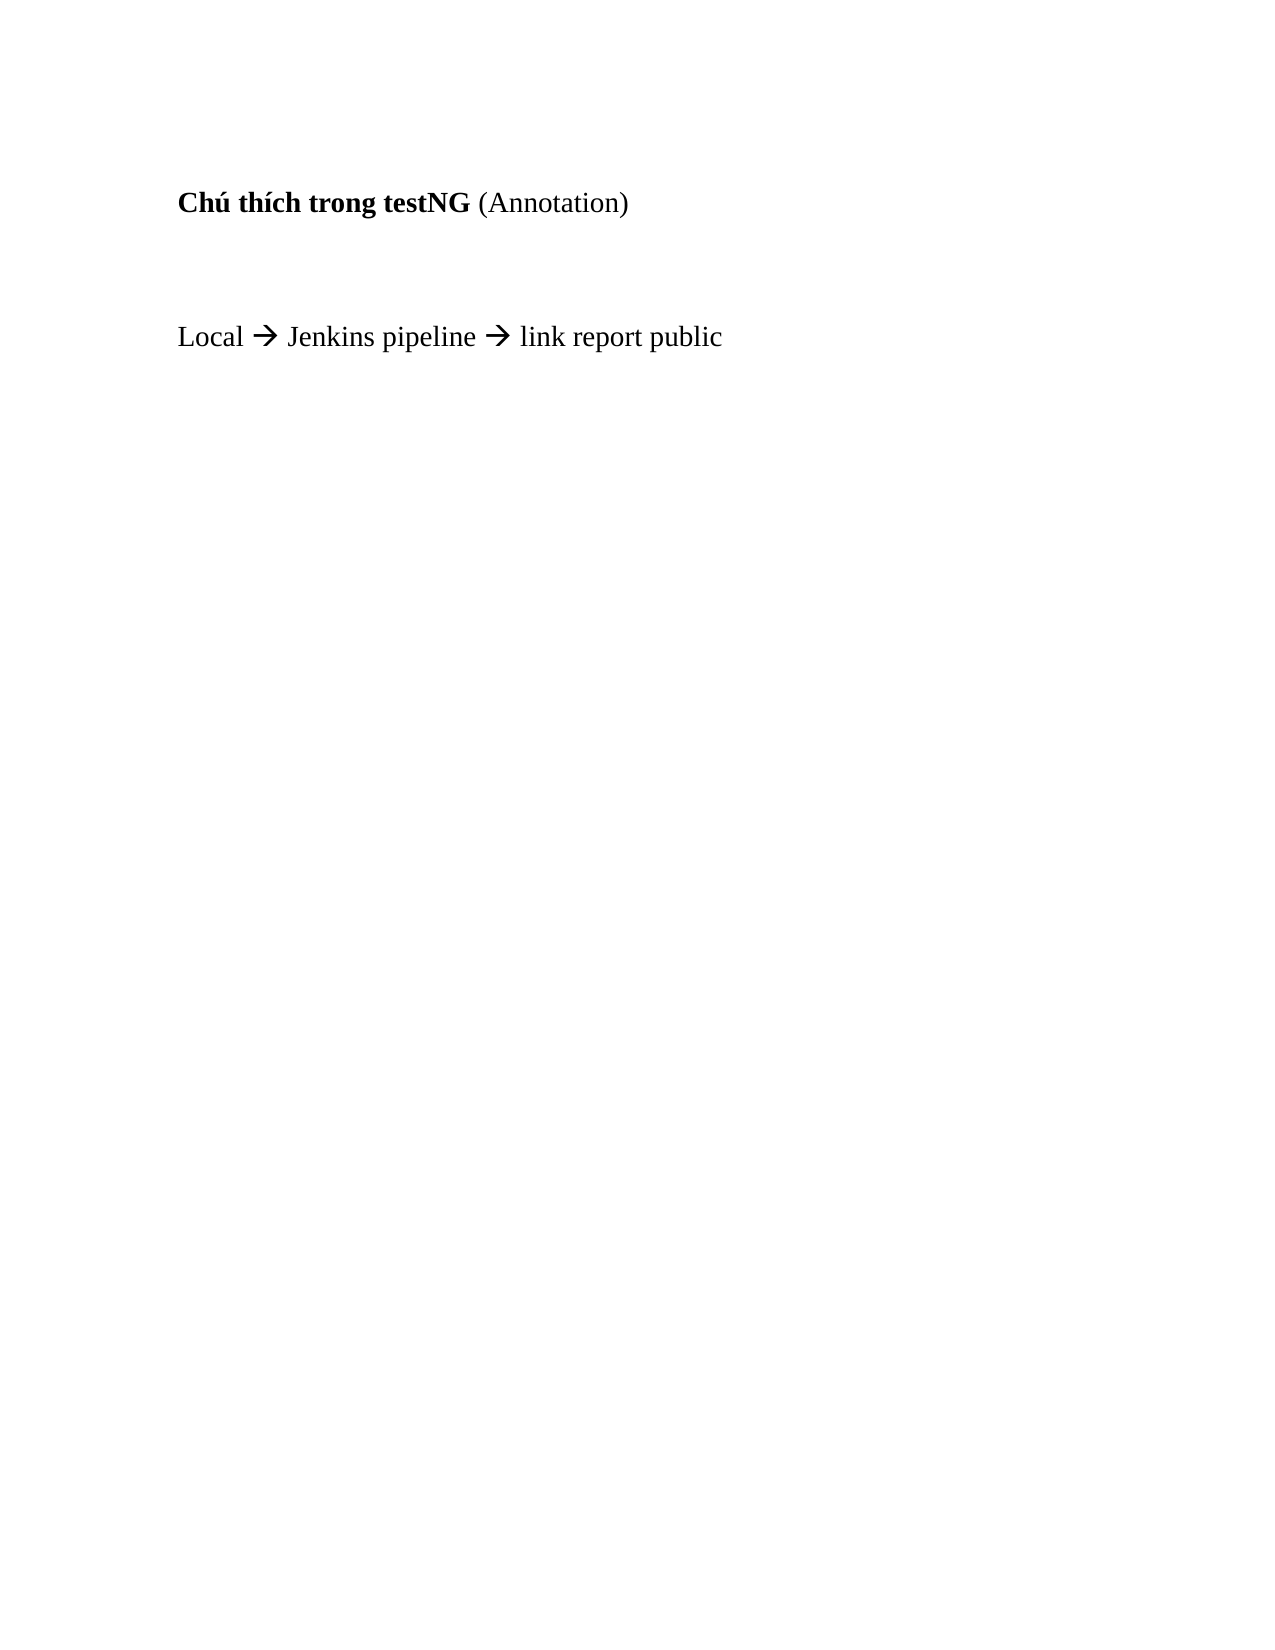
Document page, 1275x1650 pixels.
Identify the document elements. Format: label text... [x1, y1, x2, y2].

text Local Jenkins pipeline link report public [177, 319, 1157, 353]
text Chú thích trong testNG (Annotation) [177, 185, 1157, 219]
